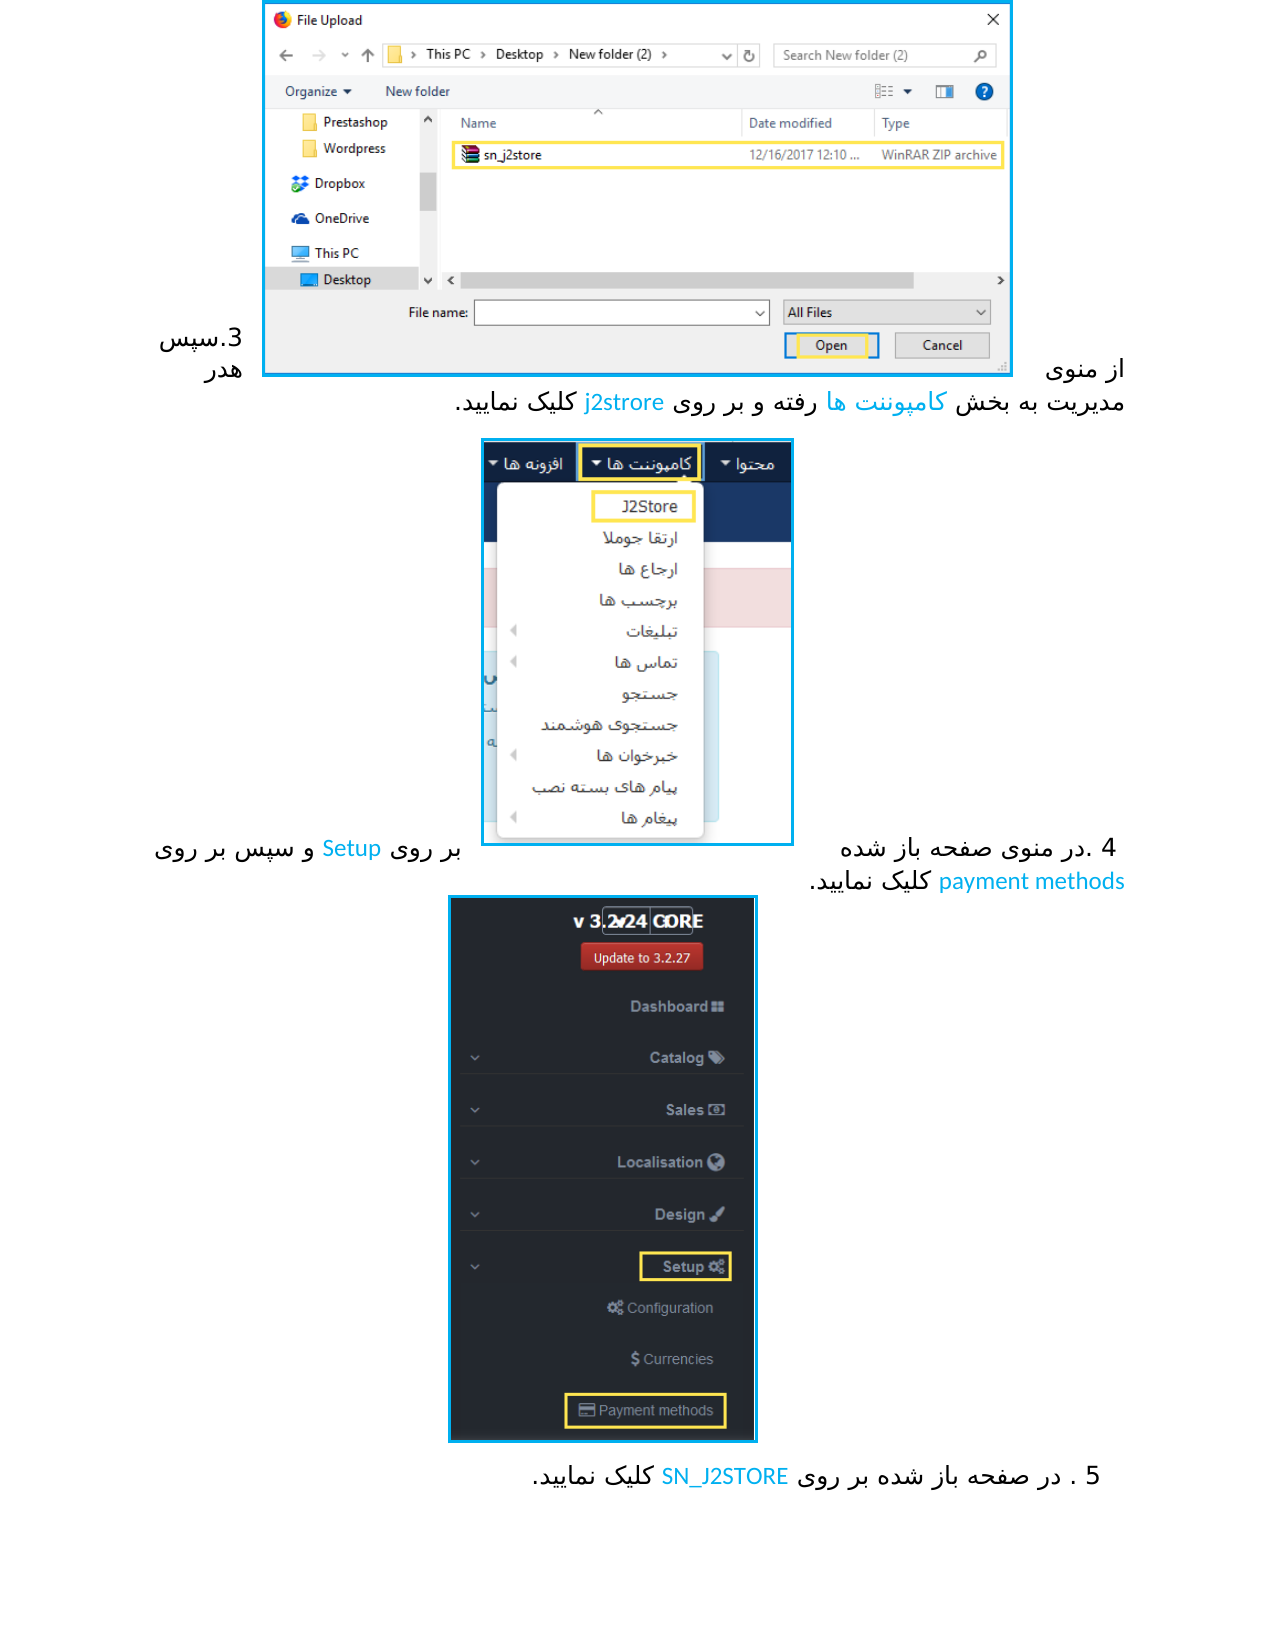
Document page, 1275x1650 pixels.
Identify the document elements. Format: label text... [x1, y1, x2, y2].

picture [452, 899, 754, 1439]
text 5 . در صفحه باز شده بر روی SN_J2STORE کلیک نمایید. [150, 1460, 1125, 1491]
text 4 .در منوی صفحه باز شده بر روی Setup و سپس بر روی payment methods کلیک نمایید. [150, 832, 1125, 896]
picture [485, 442, 790, 842]
text 3.سپس از منوی هدر مدیریت به بخش کامپوننت ها رفته و بر روی j2strore کلیک نمایید. [150, 323, 1125, 416]
picture [266, 4, 1009, 373]
